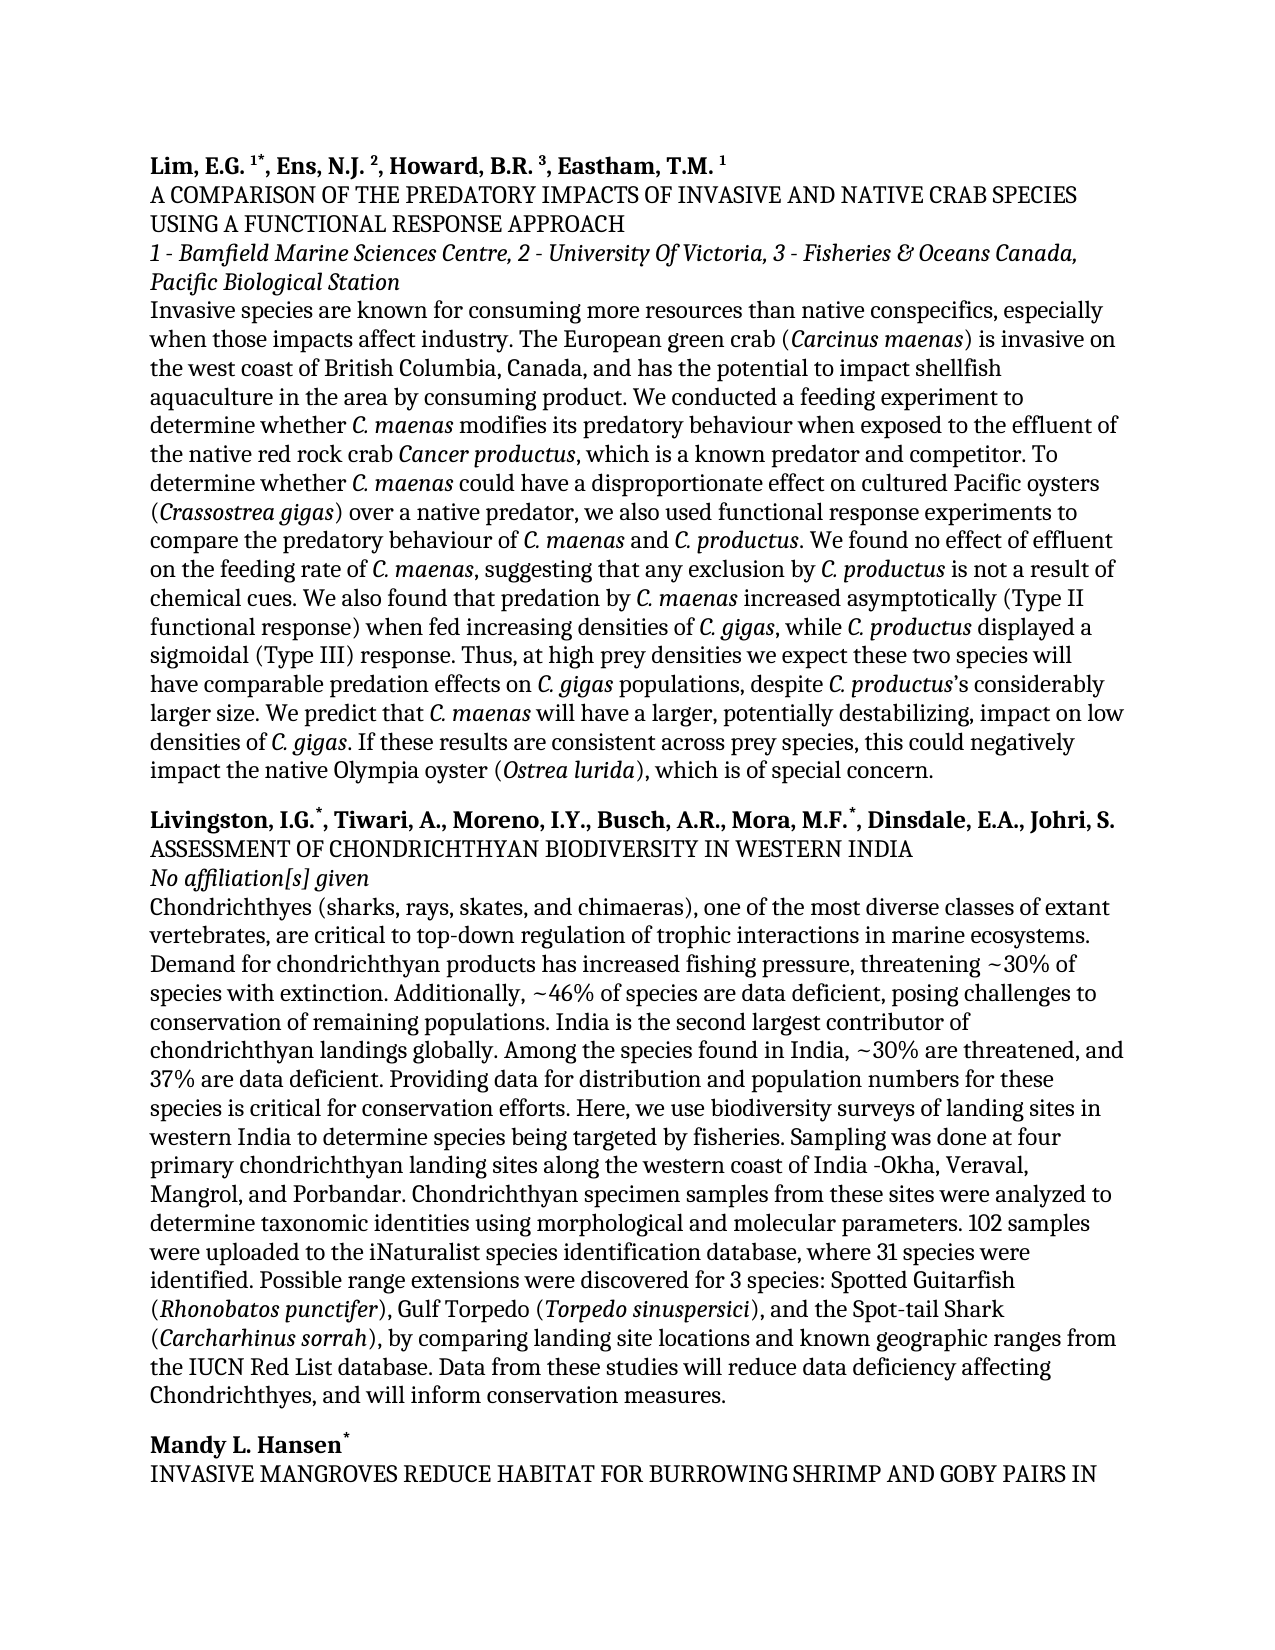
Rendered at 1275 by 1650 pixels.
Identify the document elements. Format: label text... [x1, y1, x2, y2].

text Livingston, I.G.*, Tiwari, A., Moreno, I.Y., Busch, A.R., Mora, M.F.*, Dinsdale, E.A., Johri, S. ASSESSMENT OF CHONDRICHTHYAN BIODIVERSITY IN WESTERN INDIA No affiliation[s] given Chondrichthyes (sharks, rays, skates, and chimaeras), one of the most diverse classes of extant vertebrates, are critical to top-down regulation of trophic interactions in marine ecosystems. Demand for chondrichthyan products has increased fishing pressure, threatening ~30% of species with extinction. Additionally, ~46% of species are data deficient, posing challenges to conservation of remaining populations. India is the second largest contributor of chondrichthyan landings globally. Among the species found in India, ~30% are threatened, and 37% are data deficient. Providing data for distribution and population numbers for these species is critical for conservation efforts. Here, we use biodiversity surveys of landing sites in western India to determine species being targeted by fisheries. Sampling was done at four primary chondrichthyan landing sites along the western coast of India -Okha, Veraval, Mangrol, and Porbandar. Chondrichthyan specimen samples from these sites were analyzed to determine taxonomic identities using morphological and molecular parameters. 102 samples were uploaded to the iNaturalist species identification database, where 31 species were identified. Possible range extensions were discovered for 3 species: Spotted Guitarfish (Rhonobatos punctifer), Gulf Torpedo (Torpedo sinuspersici), and the Spot-tail Shark (Carcharhinus sorrah), by comparing landing site locations and known geographic ranges from the IUCN Red List database. Data from these studies will reduce data deficiency affecting Chondrichthyes, and will inform conservation measures. [150, 804, 1125, 1410]
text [150, 1429, 1125, 1489]
text Lim, E.G. 1*, Ens, N.J. 2, Howard, B.R. 3, Eastham, T.M. 1 A COMPARISON OF THE PREDATORY IMPACTS OF INVASIVE AND NATIVE CRAB SPECIES USING A FUNCTIONAL RESPONSE APPROACH 1 - Bamfield Marine Sciences Centre, 2 - University Of Victoria, 3 - Fisheries & Oceans Canada, Pacific Biological Station Invasive species are known for consuming more resources than native conspecifics, especially when those impacts affect industry. The European green crab (Carcinus maenas) is invasive on the west coast of British Columbia, Canada, and has the potential to impact shellfish aquaculture in the area by consuming product. We conducted a feeding experiment to determine whether C. maenas modifies its predatory behaviour when exposed to the effluent of the native red rock crab Cancer productus, which is a known predator and competitor. To determine whether C. maenas could have a disproportionate effect on cultured Pacific oysters (Crassostrea gigas) over a native predator, we also used functional response experiments to compare the predatory behaviour of C. maenas and C. productus. We found no effect of effluent on the feeding rate of C. maenas, suggesting that any exclusion by C. productus is not a result of chemical cues. We also found that predation by C. maenas increased asymptotically (Type II functional response) when fed increasing densities of C. gigas, while C. productus displayed a sigmoidal (Type III) response. Thus, at high prey densities we expect these two species will have comparable predation effects on C. gigas populations, despite C. productus’s considerably larger size. We predict that C. maenas will have a larger, potentially destabilizing, impact on low densities of C. gigas. If these results are consistent across prey species, this could negatively impact the native Olympia oyster (Ostrea lurida), which is of special concern. [150, 150, 1125, 785]
